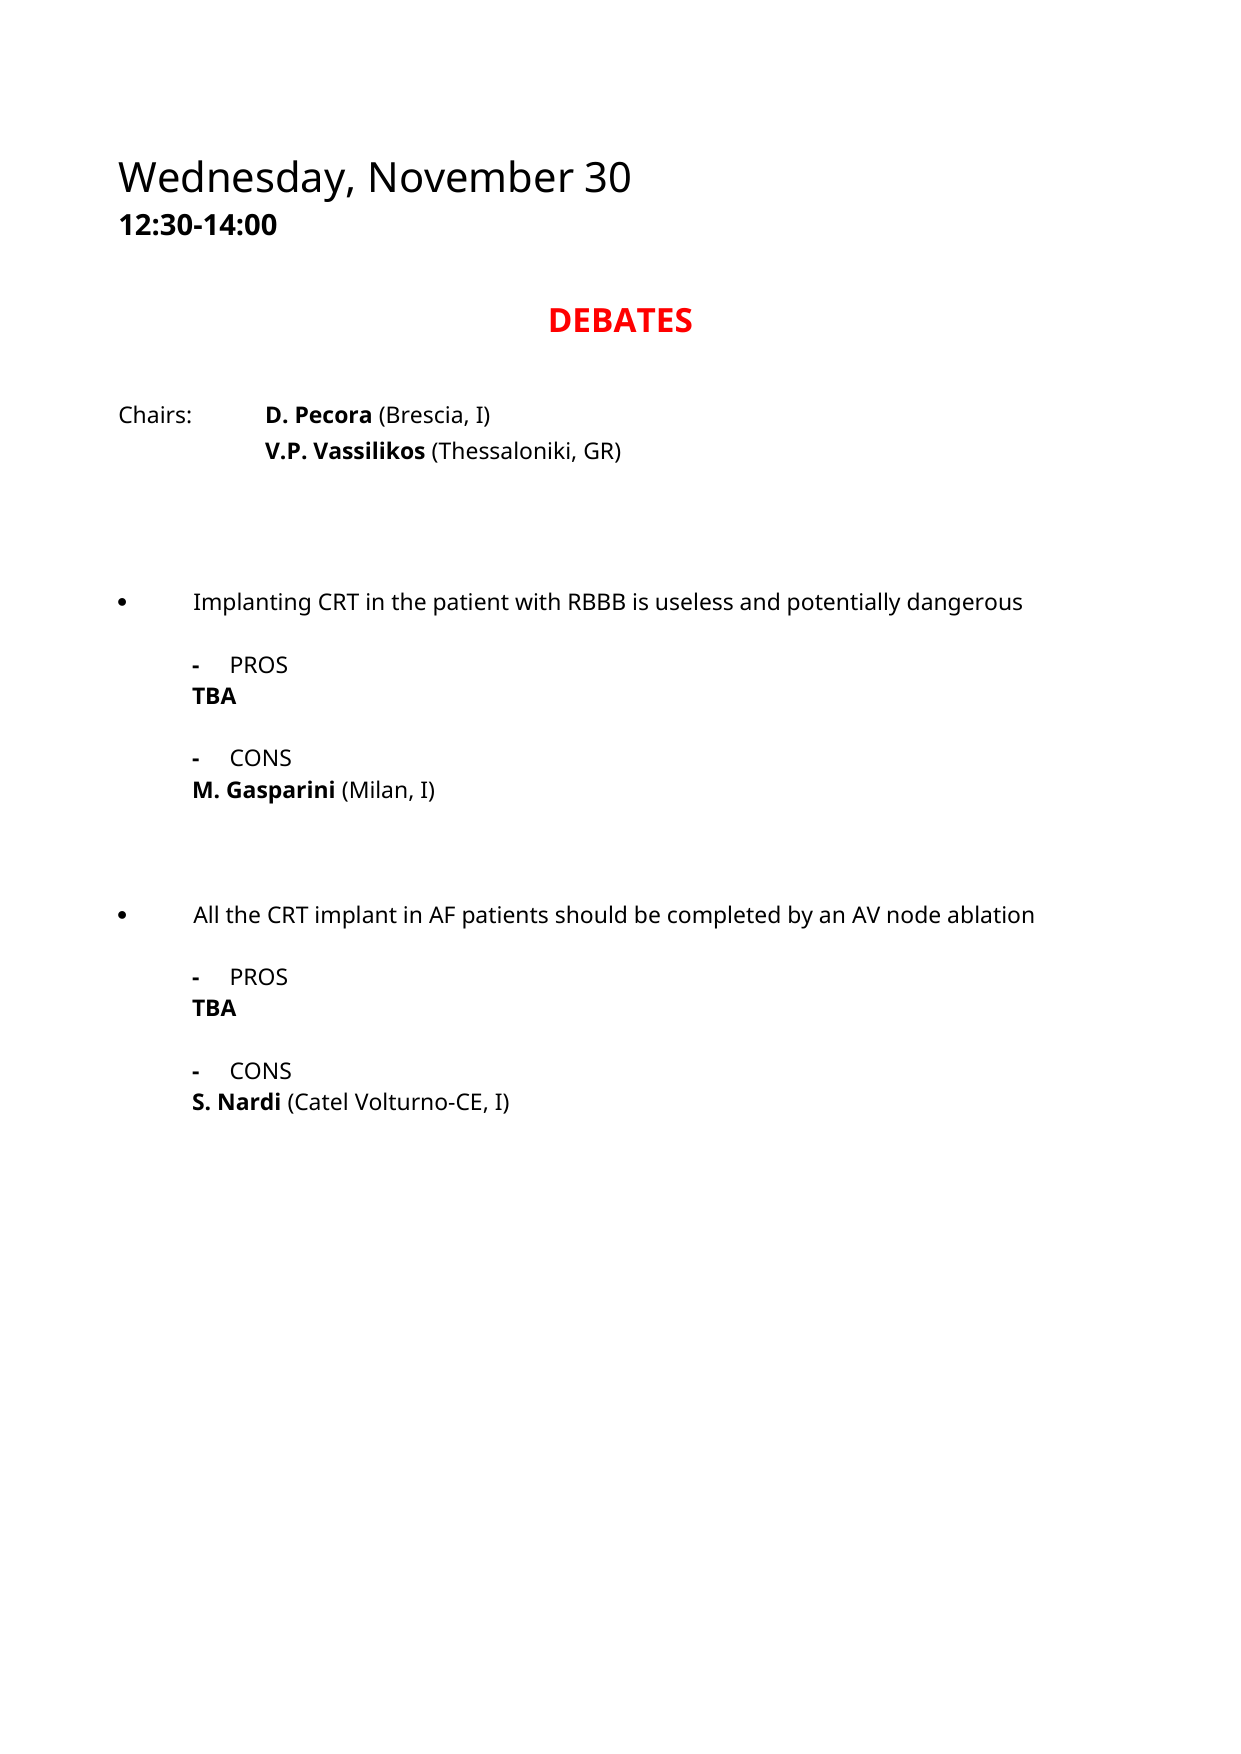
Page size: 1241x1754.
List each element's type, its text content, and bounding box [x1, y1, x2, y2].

list CONS [192, 1055, 1122, 1086]
text M. Gasparini (Milan, I) [192, 774, 1122, 805]
list CONS [192, 742, 1122, 774]
list PROS [192, 961, 1122, 992]
text TBA [192, 992, 1122, 1024]
text Wednesday, November 30 [118, 148, 1122, 204]
list PROS [192, 649, 1122, 680]
list All the CRT implant in AF patients should be completed by an AV node ablation [118, 899, 1122, 930]
text 12:30-14:00 [118, 204, 1122, 244]
list Implanting CRT in the patient with RBBB is useless and potentially dangerous [118, 586, 1122, 617]
text TBA [118, 680, 1122, 711]
text DEBATES [118, 297, 1122, 342]
text Chairs: D. Pecora (Brescia, I) V.P. Vassilikos (Thessaloniki, GR) [118, 399, 1122, 499]
text S. Nardi (Catel Volturno-CE, I) [118, 1086, 1122, 1117]
